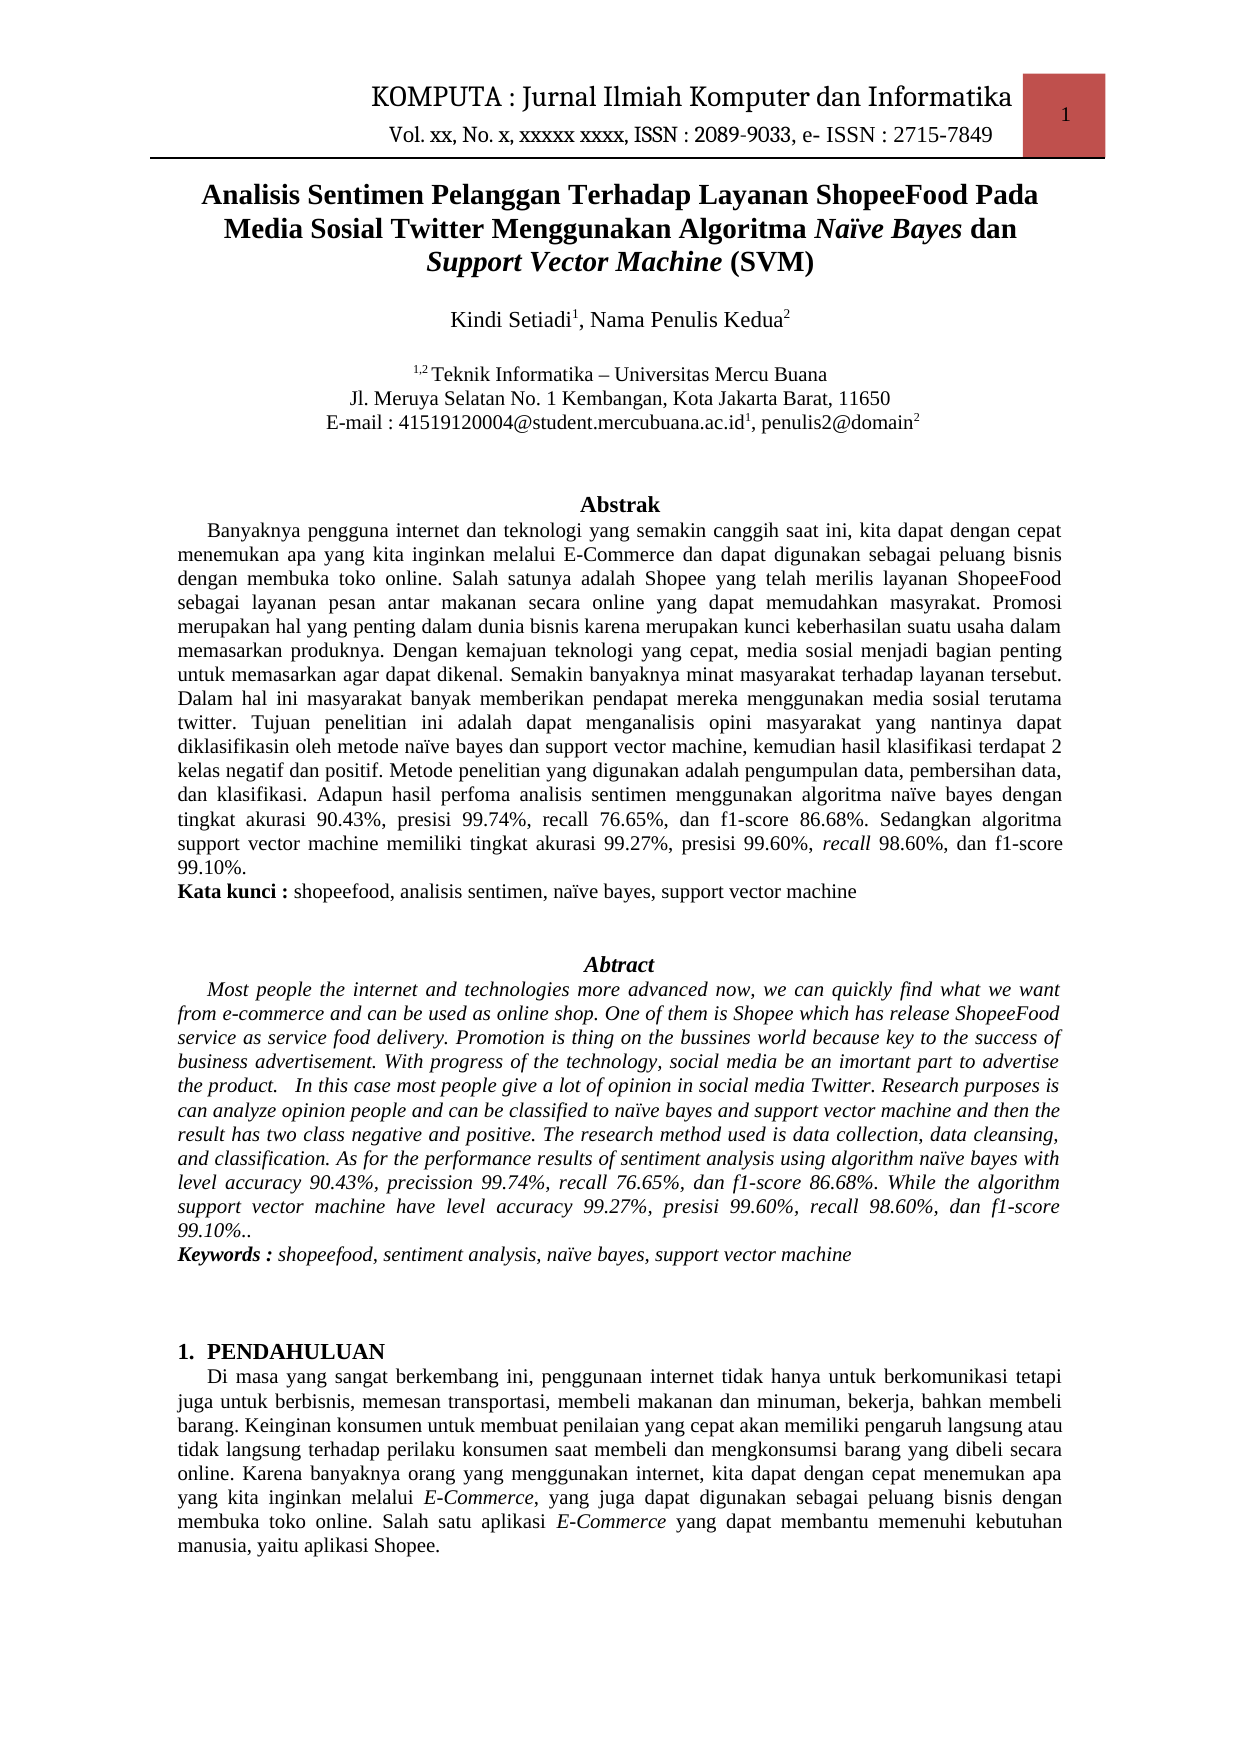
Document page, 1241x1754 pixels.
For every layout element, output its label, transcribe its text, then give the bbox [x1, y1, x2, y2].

text Keywords : shopeefood, sentiment analysis, naïve bayes, support vector machine [177, 1242, 1063, 1266]
text E-mail : 41519120004@student.mercubuana.ac.id1, penulis2@domain2 [177, 410, 1063, 434]
text Analisis Sentimen Pelanggan Terhadap Layanan ShopeeFood Pada Media Sosial Twitter Menggunakan Algoritma Naïve Bayes dan Support Vector Machine (SVM) [177, 177, 1063, 278]
text Banyaknya pengguna internet dan teknologi yang semakin canggih saat ini, kita dapat dengan cepat menemukan apa yang kita inginkan melalui E-Commerce dan dapat digunakan sebagai peluang bisnis dengan membuka toko online. Salah satunya adalah Shopee yang telah merilis layanan ShopeeFood sebagai layanan pesan antar makanan secara online yang dapat memudahkan masyrakat. Promosi merupakan hal yang penting dalam dunia bisnis karena merupakan kunci keberhasilan suatu usaha dalam memasarkan produknya. Dengan kemajuan teknologi yang cepat, media sosial menjadi bagian penting untuk memasarkan agar dapat dikenal. Semakin banyaknya minat masyarakat terhadap layanan tersebut. Dalam hal ini masyarakat banyak memberikan pendapat mereka menggunakan media sosial terutama twitter. Tujuan penelitian ini adalah dapat menganalisis opini masyarakat yang nantinya dapat diklasifikasin oleh metode naïve bayes dan support vector machine, kemudian hasil klasifikasi terdapat 2 kelas negatif dan positif. Metode penelitian yang digunakan adalah pengumpulan data, pembersihan data, dan klasifikasi. Adapun hasil perfoma analisis sentimen menggunakan algoritma naïve bayes dengan tingkat akurasi 90.43%, presisi 99.74%, recall 76.65%, dan f1-score 86.68%. Sedangkan algoritma support vector machine memiliki tingkat akurasi 99.27%, presisi 99.60%, recall 98.60%, dan f1-score 99.10%. [177, 518, 1063, 879]
text Abstrak [177, 491, 1063, 518]
text Jl. Meruya Selatan No. 1 Kembangan, Kota Jakarta Barat, 11650 [177, 386, 1063, 410]
text Kindi Setiadi1, Nama Penulis Kedua2 [177, 307, 1063, 333]
text Di masa yang sangat berkembang ini, penggunaan internet tidak hanya untuk berkomunikasi tetapi juga untuk berbisnis, memesan transportasi, membeli makanan dan minuman, bekerja, bahkan membeli barang. Keinginan konsumen untuk membuat penilaian yang cepat akan memiliki pengaruh langsung atau tidak langsung terhadap perilaku konsumen saat membeli dan mengkonsumsi barang yang dibeli secara online. Karena banyaknya orang yang menggunakan internet, kita dapat dengan cepat menemukan apa yang kita inginkan melalui E-Commerce, yang juga dapat digunakan sebagai peluang bisnis dengan membuka toko online. Salah satu aplikasi E-Commerce yang dapat membantu memenuhi kebutuhan manusia, yaitu aplikasi Shopee. [177, 1364, 1063, 1557]
text 1,2 Teknik Informatika – Universitas Mercu Buana [177, 362, 1063, 386]
text Most people the internet and technologies more advanced now, we can quickly find what we want from e-commerce and can be used as online shop. One of them is Shopee which has release ShopeeFood service as service food delivery. Promotion is thing on the bussines world because key to the success of business advertisement. With progress of the technology, social media be an imortant part to advertise the product. In this case most people give a lot of opinion in social media Twitter. Research purposes is can analyze opinion people and can be classified to naïve bayes and support vector machine and then the result has two class negative and positive. The research method used is data collection, data cleansing, and classification. As for the performance results of sentiment analysis using algorithm naïve bayes with level accuracy 90.43%, precission 99.74%, recall 76.65%, dan f1-score 86.68%. While the algorithm support vector machine have level accuracy 99.27%, presisi 99.60%, recall 98.60%, dan f1-score 99.10%.. [177, 977, 1063, 1242]
text Kata kunci : shopeefood, analisis sentimen, naïve bayes, support vector machine [177, 879, 1063, 903]
list PENDAHULUAN [177, 1338, 1063, 1364]
text Abtract [177, 951, 1063, 977]
